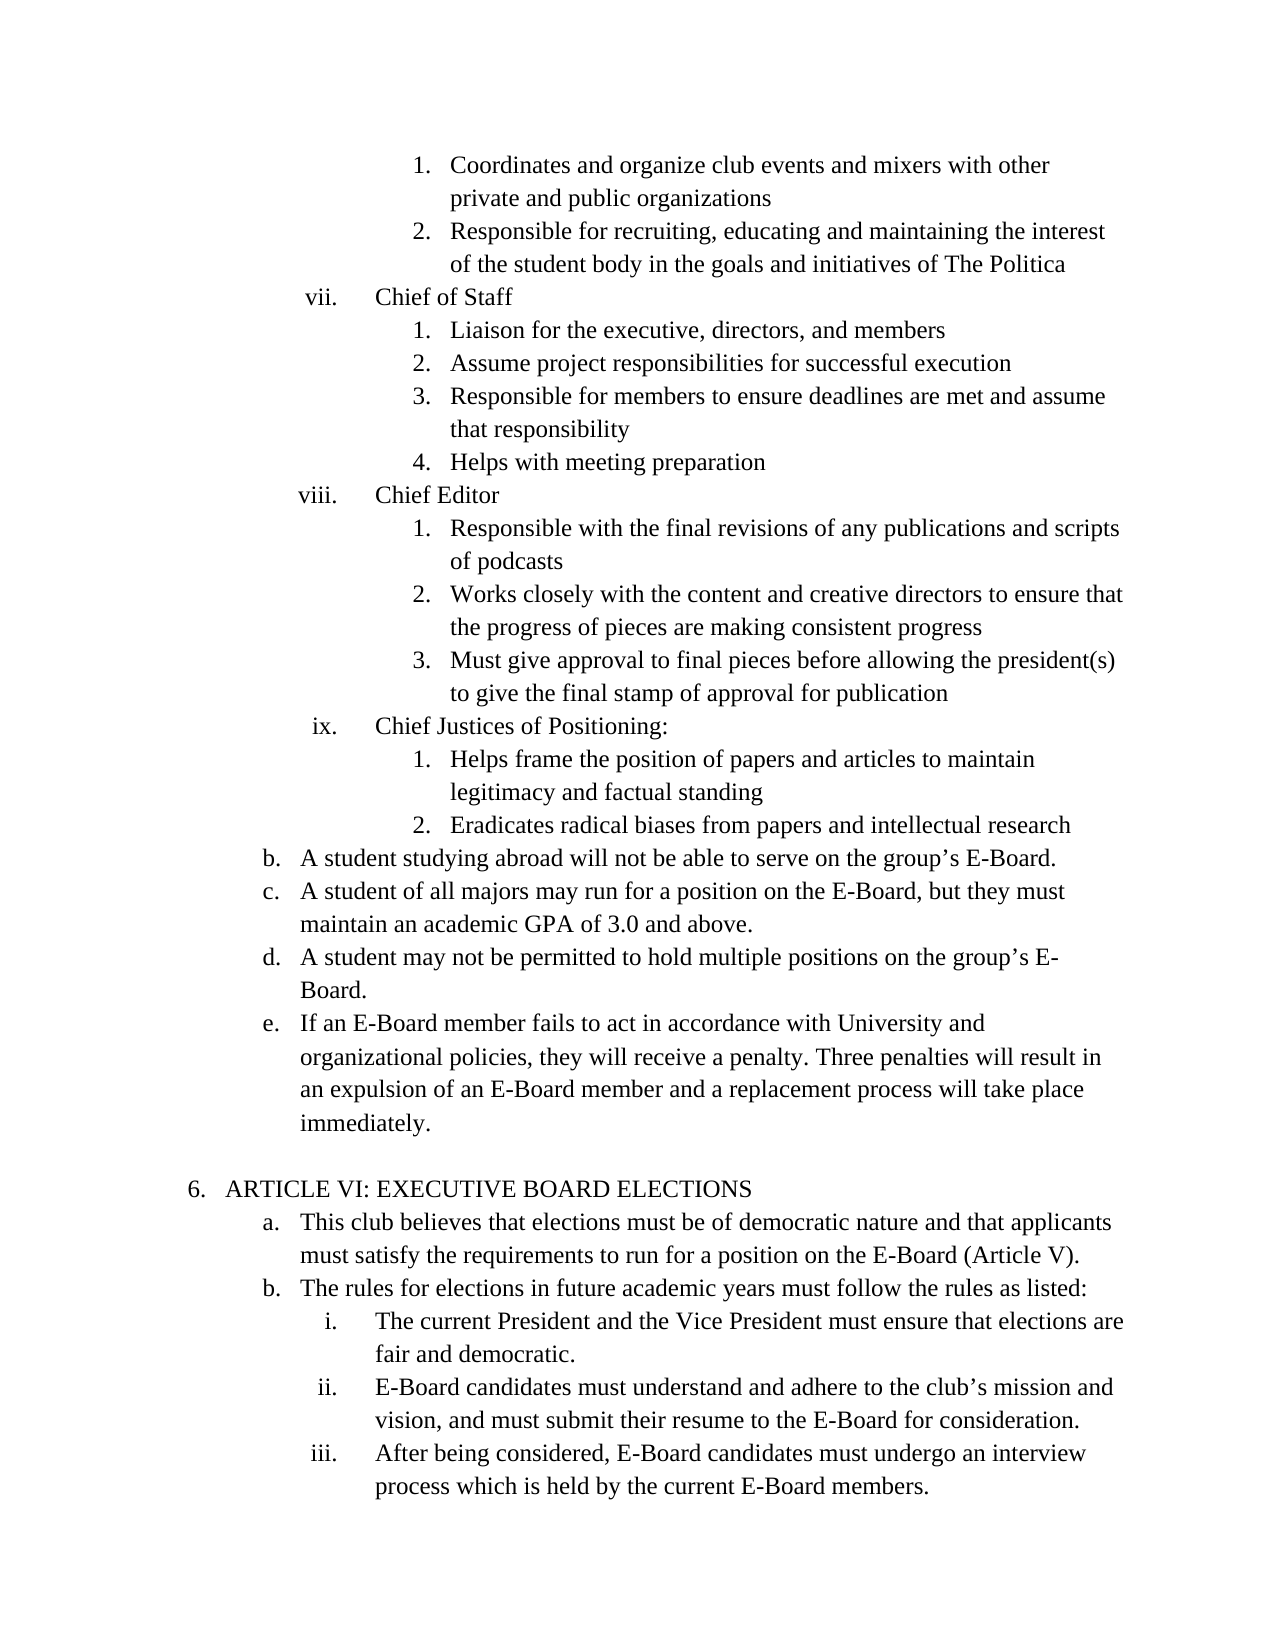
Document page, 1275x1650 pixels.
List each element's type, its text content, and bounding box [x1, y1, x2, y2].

list A student may not be permitted to hold multiple positions on the group’s E-Board. [262, 942, 1125, 1004]
list This club believes that elections must be of democratic nature and that applicants must satisfy the requirements to run for a position on the E-Board (Article V). [262, 1207, 1125, 1268]
list Works closely with the content and creative directors to ensure that the progress of pieces are making consistent progress [412, 579, 1125, 641]
list After being considered, E-Board candidates must undergo an interview process which is held by the current E-Board members. [337, 1438, 1125, 1499]
list E-Board candidates must understand and adhere to the club’s mission and vision, and must submit their resume to the E-Board for consideration. [337, 1372, 1125, 1433]
list If an E-Board member fails to act in accordance with University and organizational policies, they will receive a penalty. Three penalties will result in an expulsion of an E-Board member and a replacement process will take place immediately. [262, 1008, 1125, 1136]
list The current President and the Vice President must ensure that elections are fair and democratic. [337, 1306, 1125, 1367]
list Chief Editor [337, 480, 1125, 509]
list A student studying abroad will not be able to serve on the group’s E-Board. [262, 843, 1125, 872]
list Must give approval to final pieces before allowing the president(s) to give the final stamp of approval for publication [412, 645, 1125, 707]
list Assume project responsibilities for successful execution [412, 348, 1125, 377]
list Responsible with the final revisions of any publications and scripts of podcasts [412, 513, 1125, 575]
list Helps frame the position of papers and articles to maintain legitimacy and factual standing [412, 744, 1125, 806]
list Chief Justices of Positioning: [337, 711, 1125, 740]
list Coordinates and organize club events and mixers with other private and public organizations [412, 150, 1125, 212]
list A student of all majors may run for a position on the E-Board, but they must maintain an academic GPA of 3.0 and above. [262, 876, 1125, 938]
list Eradicates radical biases from papers and intellectual research [412, 810, 1125, 839]
list The rules for elections in future academic years must follow the rules as listed: [262, 1273, 1125, 1301]
list Chief of Staff [337, 282, 1125, 311]
list ARTICLE VI: EXECUTIVE BOARD ELECTIONS [187, 1174, 1125, 1202]
list Responsible for recruiting, educating and maintaining the interest of the student body in the goals and initiatives of The Politica [412, 216, 1125, 278]
list Liaison for the executive, directors, and members [412, 315, 1125, 344]
list Helps with meeting preparation [412, 447, 1125, 476]
list Responsible for members to ensure deadlines are met and assume that responsibility [412, 381, 1125, 443]
